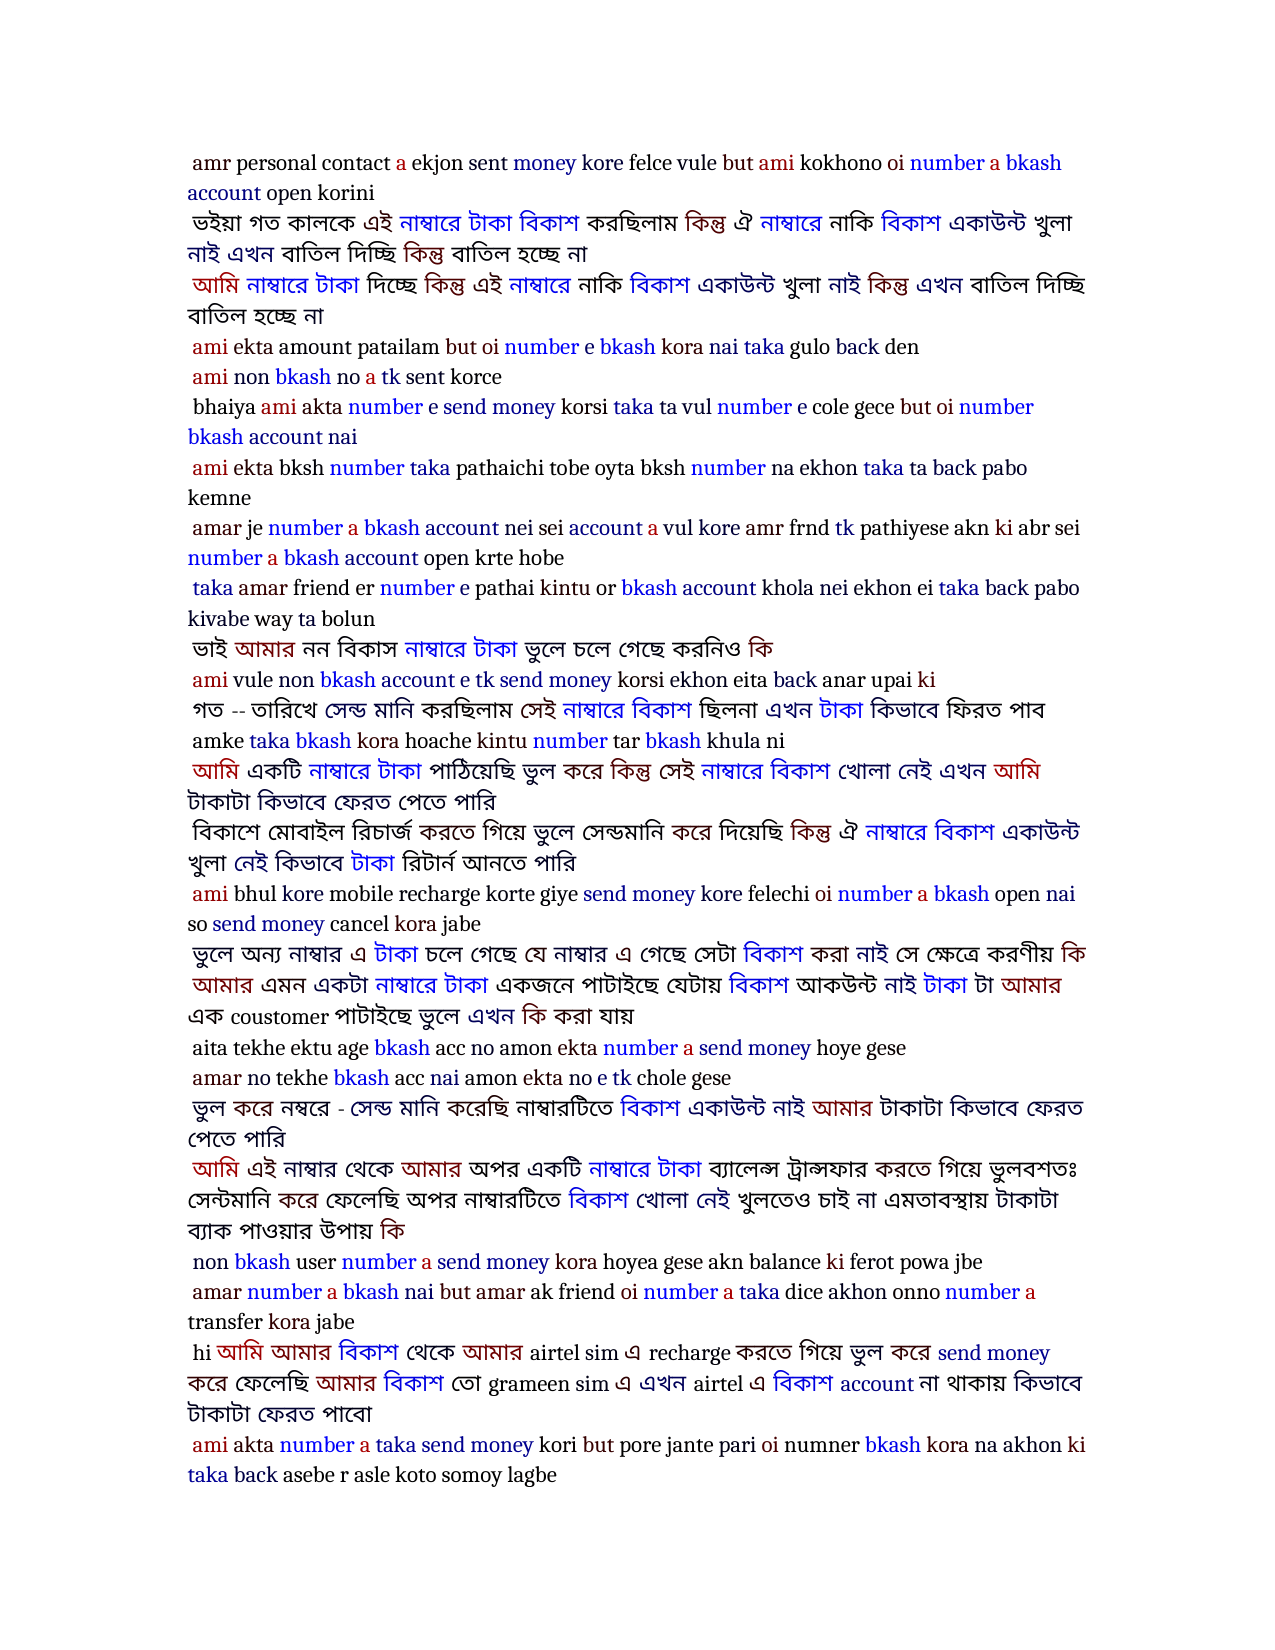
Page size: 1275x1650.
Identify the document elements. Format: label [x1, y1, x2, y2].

text [187, 150, 1087, 1488]
